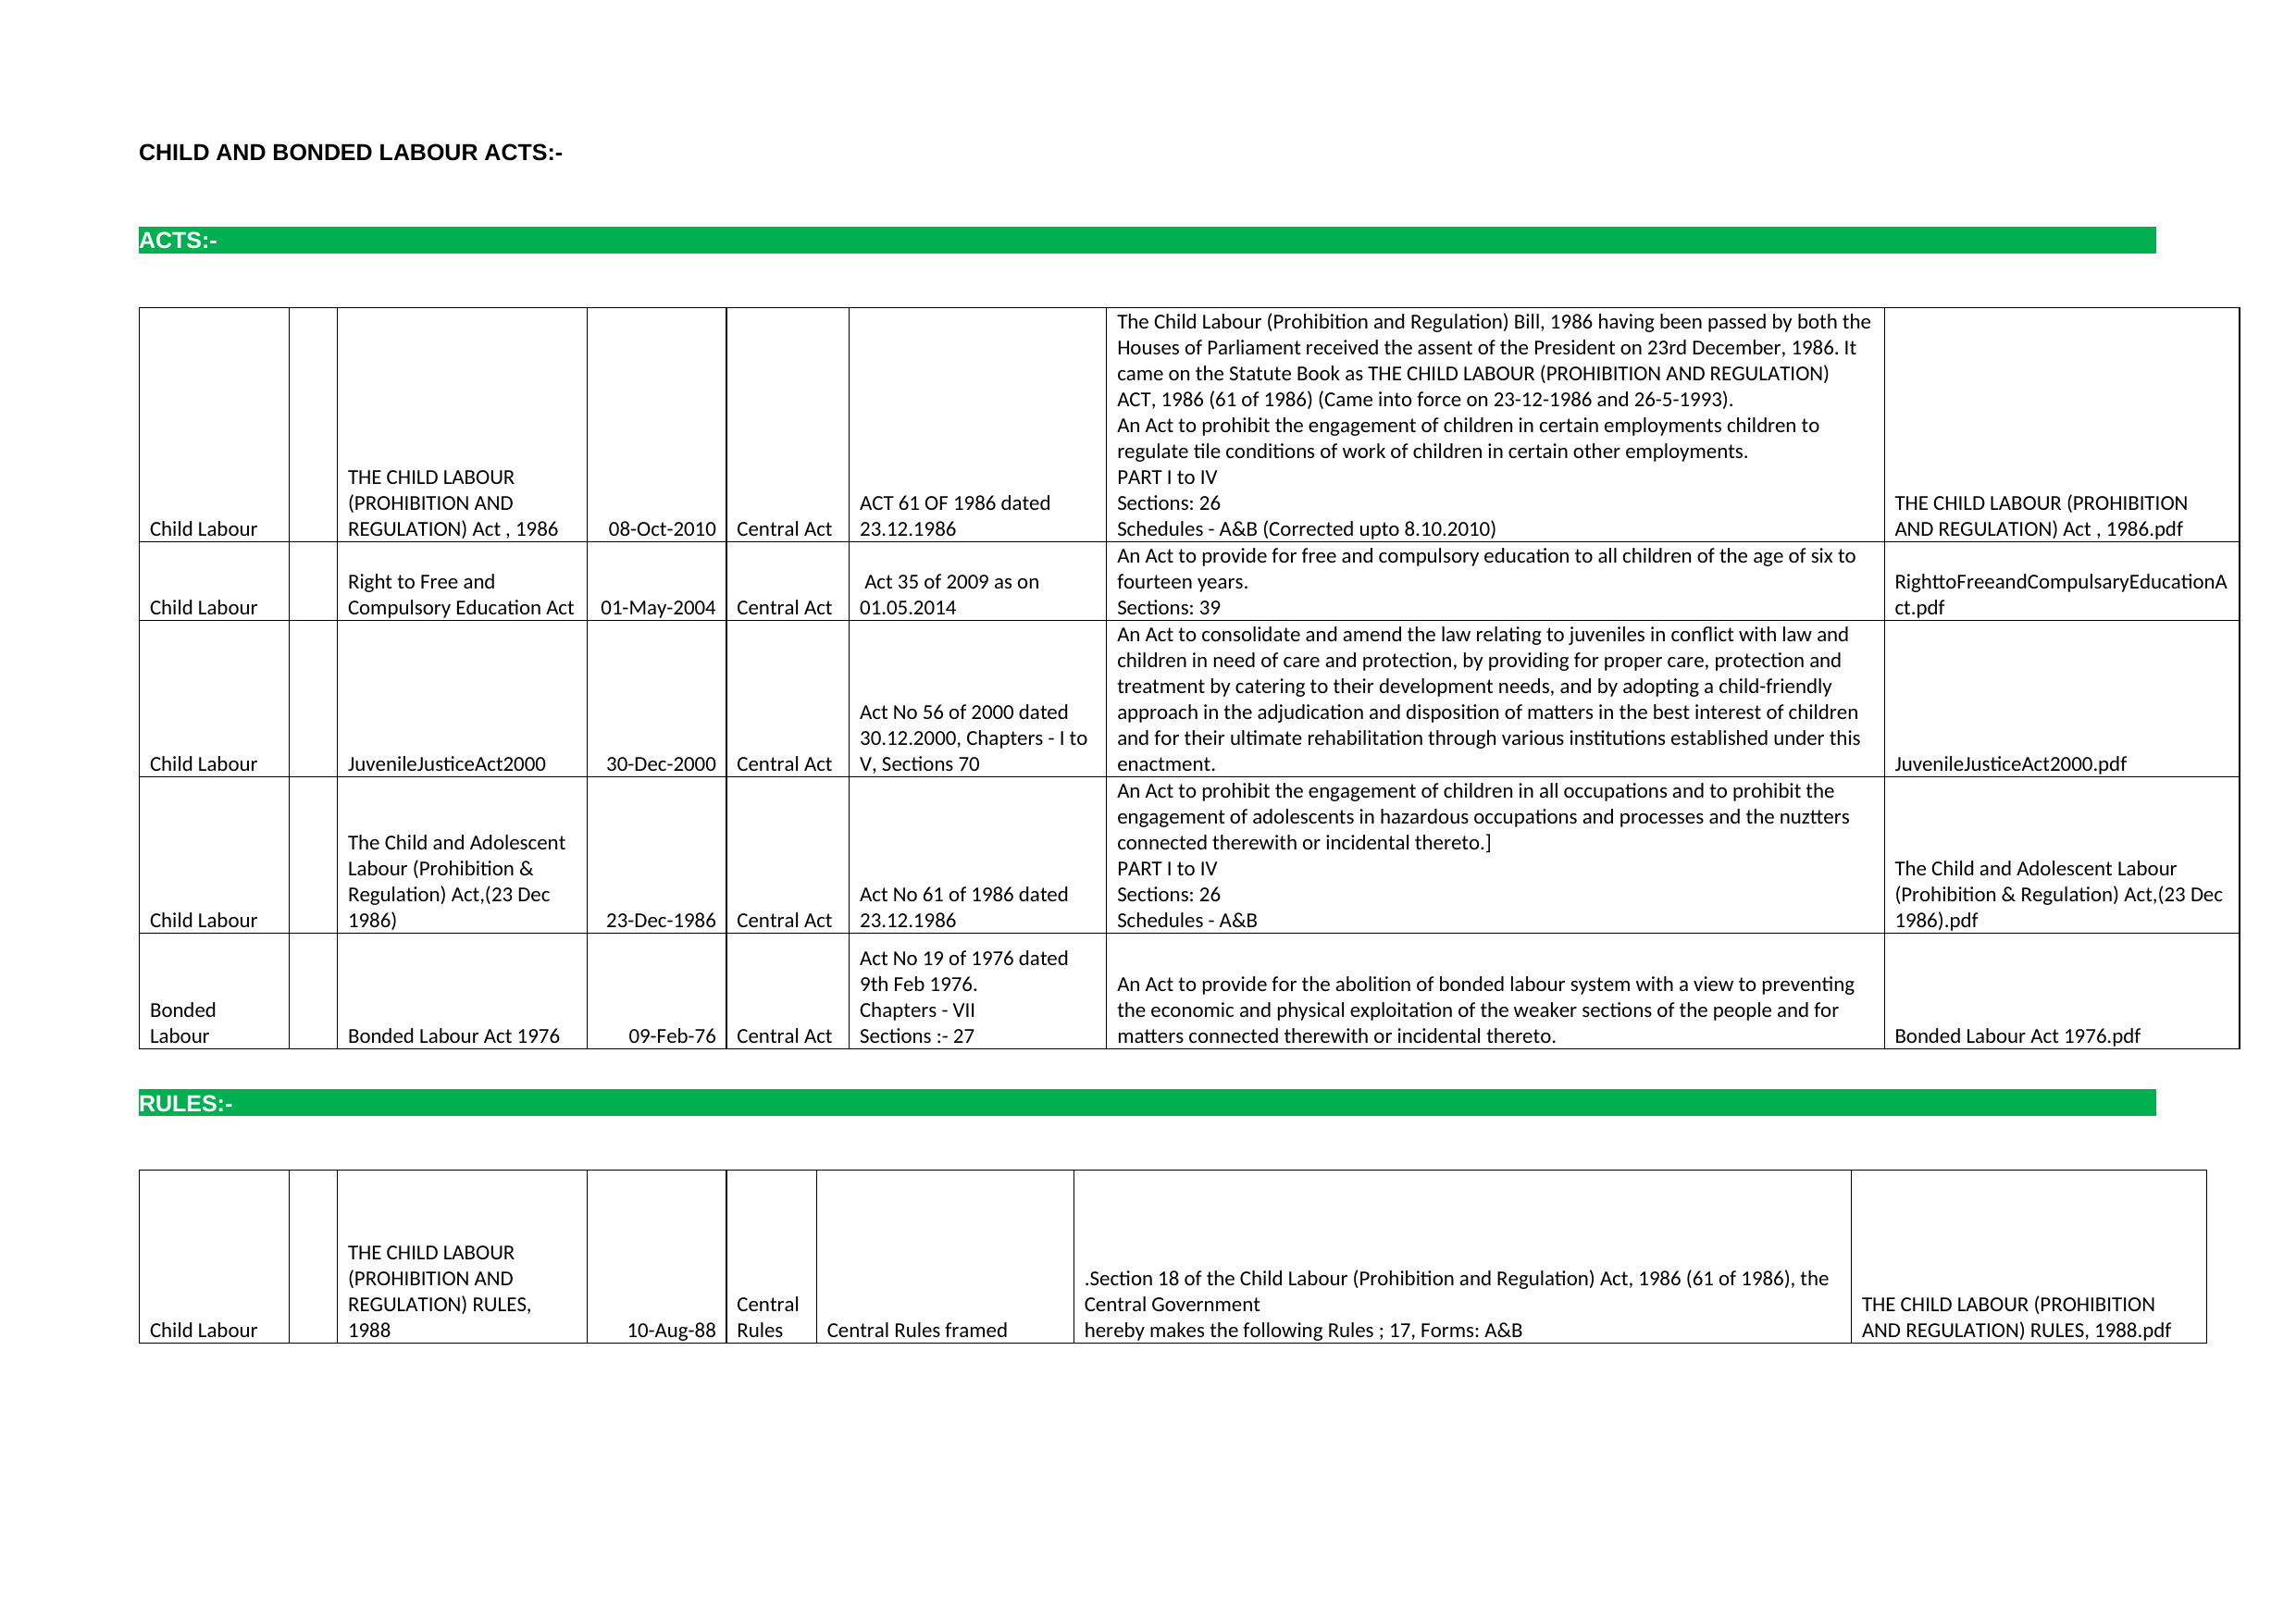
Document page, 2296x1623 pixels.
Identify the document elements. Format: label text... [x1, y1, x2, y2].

table_cell JuvenileJusticeAct2000.pdf [1885, 621, 2239, 776]
table_cell [290, 542, 337, 620]
table_header THE CHILD LABOUR (PROHIBITION AND REGULATION) Act , 1986 [338, 308, 587, 541]
table_header THE CHILD LABOUR (PROHIBITION AND REGULATION) RULES, 1988 [338, 1171, 587, 1343]
table_cell 01-May-2004 [588, 542, 726, 620]
table_cell An Act to prohibit the engagement of children in all occupations and to prohibit the engagement of adolescents in hazardous occupations and processes and the nuztters connected therewith or incidental thereto.] PART I to IV Sections: 26 Schedules - A&B [1107, 777, 1884, 933]
table_cell An Act to provide for free and compulsory education to all children of the age of six to fourteen years. Sections: 39 [1107, 542, 1884, 620]
table_cell The Child and Adolescent Labour (Prohibition & Regulation) Act,(23 Dec 1986) [338, 777, 587, 933]
table_cell Act No 61 of 1986 dated 23.12.1986 [850, 777, 1106, 933]
table_cell 30-Dec-2000 [588, 621, 726, 776]
table_cell Act No 19 of 1976 dated 9th Feb 1976. Chapters - VII Sections :- 27 [850, 934, 1106, 1048]
table_cell Act No 56 of 2000 dated 30.12.2000, Chapters - I to V, Sections 70 [850, 621, 1106, 776]
table_header Central Rules framed [817, 1171, 1074, 1343]
table_cell JuvenileJusticeAct2000 [338, 621, 587, 776]
table_cell Child Labour [140, 621, 289, 776]
table_cell Child Labour [140, 777, 289, 933]
table_cell Right to Free and Compulsory Education Act [338, 542, 587, 620]
table_cell Central Act [727, 934, 849, 1048]
table_header ACT 61 OF 1986 dated 23.12.1986 [850, 308, 1106, 541]
table_cell 09-Feb-76 [588, 934, 726, 1048]
table_cell [290, 934, 337, 1048]
table_cell Bonded Labour Act 1976 [338, 934, 587, 1048]
text ACTS:- [139, 227, 2156, 254]
table_header Central Act [727, 308, 849, 541]
text CHILD AND BONDED LABOUR ACTS:- [139, 139, 2156, 166]
table_cell The Child and Adolescent Labour (Prohibition & Regulation) Act,(23 Dec 1986).pdf [1885, 777, 2239, 933]
table_cell RighttoFreeandCompulsaryEducationAct.pdf [1885, 542, 2239, 620]
table_cell Central Act [727, 621, 849, 776]
table_cell Child Labour [140, 542, 289, 620]
table_header The Child Labour (Prohibition and Regulation) Bill, 1986 having been passed by both the Houses of Parliament received the assent of the President on 23rd December, 1986. It came on the Statute Book as THE CHILD LABOUR (PROHIBITION AND REGULATION) ACT, 1986 (61 of 1986) (Came into force on 23-12-1986 and 26-5-1993). An Act to prohibit the engagement of children in certain employments children to regulate tile conditions of work of children in certain other employments. PART I to IV Sections: 26 Schedules - A&B (Corrected upto 8.10.2010) [1107, 308, 1884, 541]
table_header [290, 308, 337, 541]
table_cell Act 35 of 2009 as on 01.05.2014 [850, 542, 1106, 620]
table_header [290, 1171, 337, 1343]
table_cell Bonded Labour Act 1976.pdf [1885, 934, 2239, 1048]
table_header Central Rules [727, 1171, 816, 1343]
table_cell Central Act [727, 777, 849, 933]
table_cell 23-Dec-1986 [588, 777, 726, 933]
table_cell [290, 621, 337, 776]
table_cell [290, 777, 337, 933]
table_header 08-Oct-2010 [588, 308, 726, 541]
table_header THE CHILD LABOUR (PROHIBITION AND REGULATION) Act , 1986.pdf [1885, 308, 2239, 541]
table_cell Bonded Labour [140, 934, 289, 1048]
table_cell Central Act [727, 542, 849, 620]
table_header Child Labour [140, 1171, 289, 1343]
table_header 10-Aug-88 [588, 1171, 726, 1343]
table_header .Section 18 of the Child Labour (Prohibition and Regulation) Act, 1986 (61 of 1986), the Central Government hereby makes the following Rules ; 17, Forms: A&B [1074, 1171, 1851, 1343]
table_cell An Act to consolidate and amend the law relating to juveniles in conflict with law and children in need of care and protection, by providing for proper care, protection and treatment by catering to their development needs, and by adopting a child-friendly approach in the adjudication and disposition of matters in the best interest of children and for their ultimate rehabilitation through various institutions established under this enactment. [1107, 621, 1884, 776]
table_cell An Act to provide for the abolition of bonded labour system with a view to preventing the economic and physical exploitation of the weaker sections of the people and for matters connected therewith or incidental thereto. [1107, 934, 1884, 1048]
table_header Child Labour [140, 308, 289, 541]
text RULES:- [139, 1089, 2156, 1116]
table_header THE CHILD LABOUR (PROHIBITION AND REGULATION) RULES, 1988.pdf [1852, 1171, 2206, 1343]
